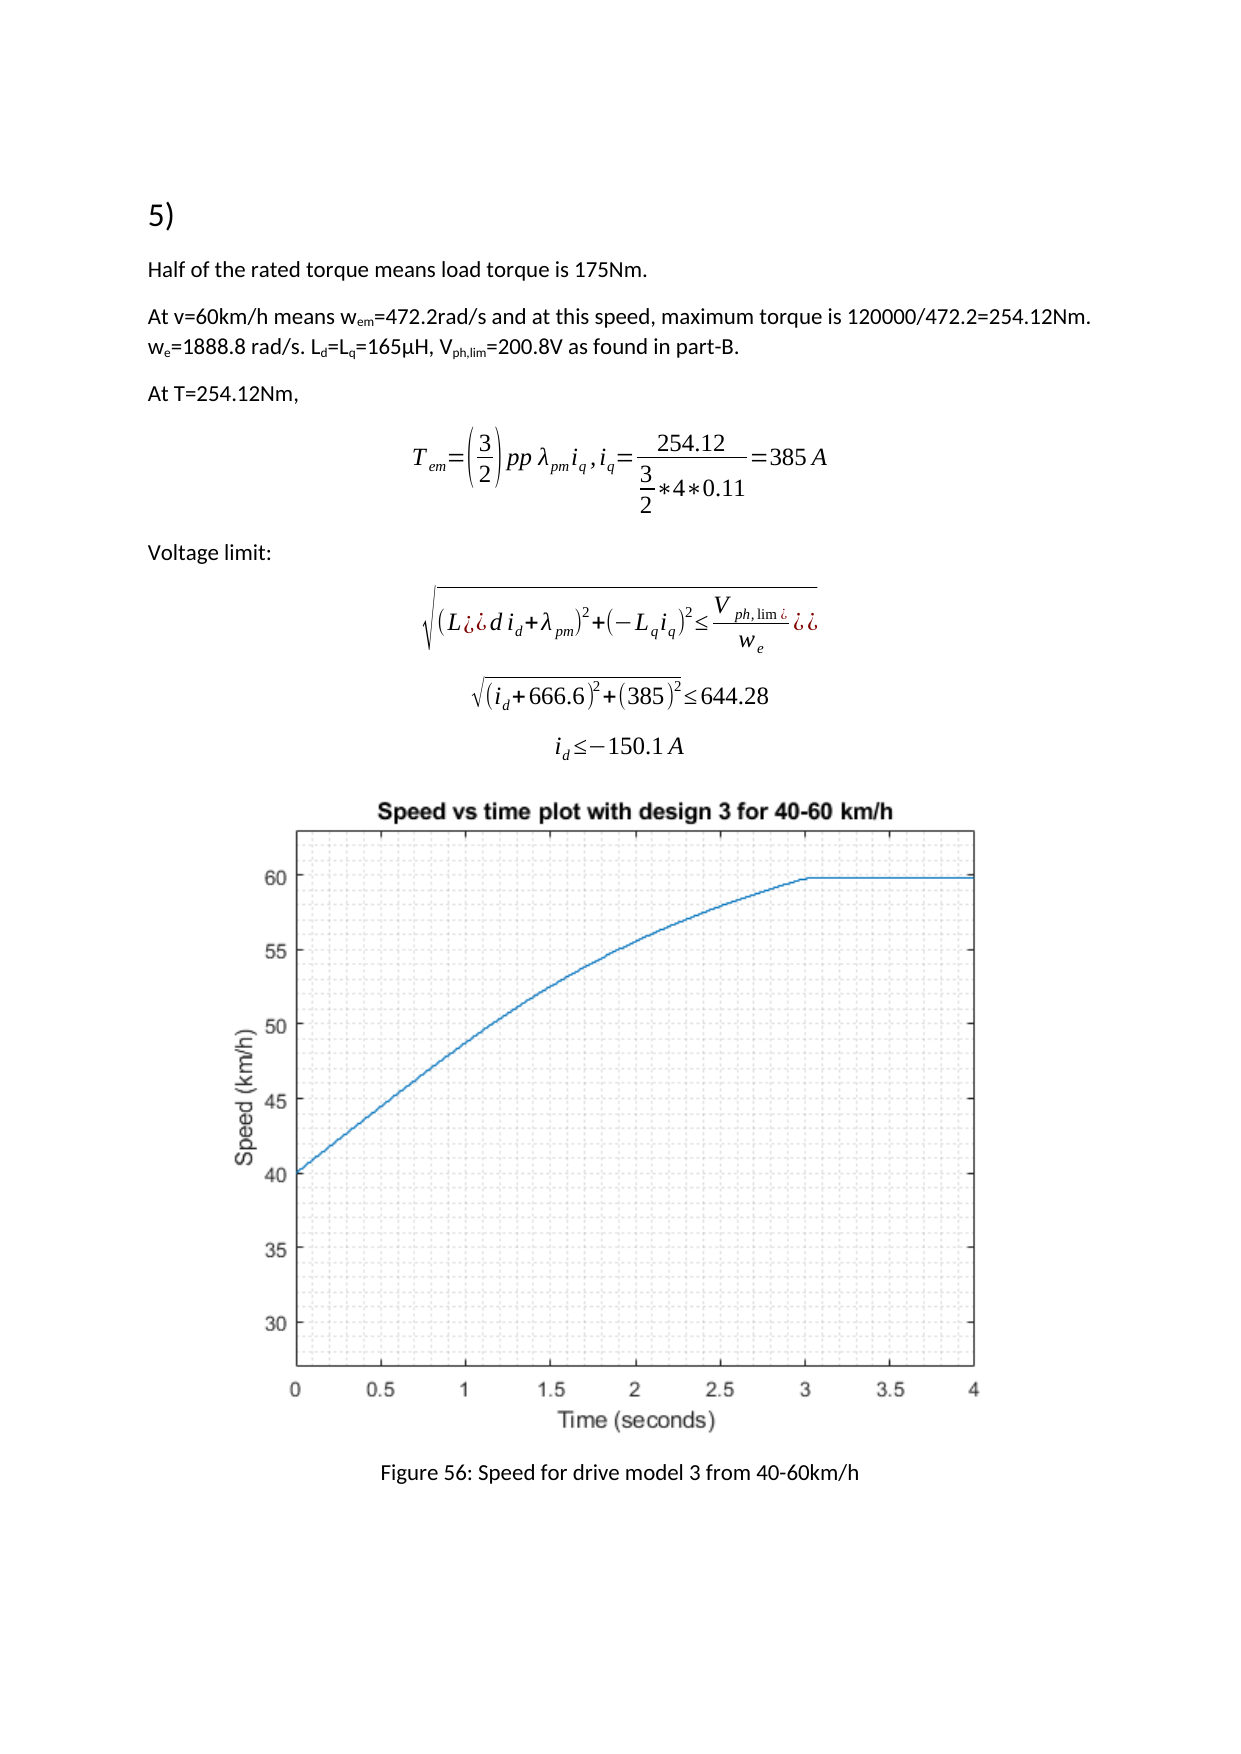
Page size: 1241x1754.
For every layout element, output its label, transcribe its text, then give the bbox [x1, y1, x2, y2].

picture [182, 782, 1058, 1439]
text At v=60km/h means wem=472.2rad/s and at this speed, maximum torque is 120000/472.2=254.12Nm. we=1888.8 rad/s. Ld=Lq=165µH, Vph,lim=200.8V as found in part-B. [148, 302, 1093, 360]
text 5) [148, 194, 1093, 235]
text Voltage limit: [148, 538, 1093, 566]
text At T=254.12Nm, [148, 379, 1093, 407]
text Half of the rated torque means load torque is 175Nm. [148, 255, 1093, 283]
text Figure 56: Speed for drive model 3 from 40-60km/h [148, 1458, 1093, 1486]
